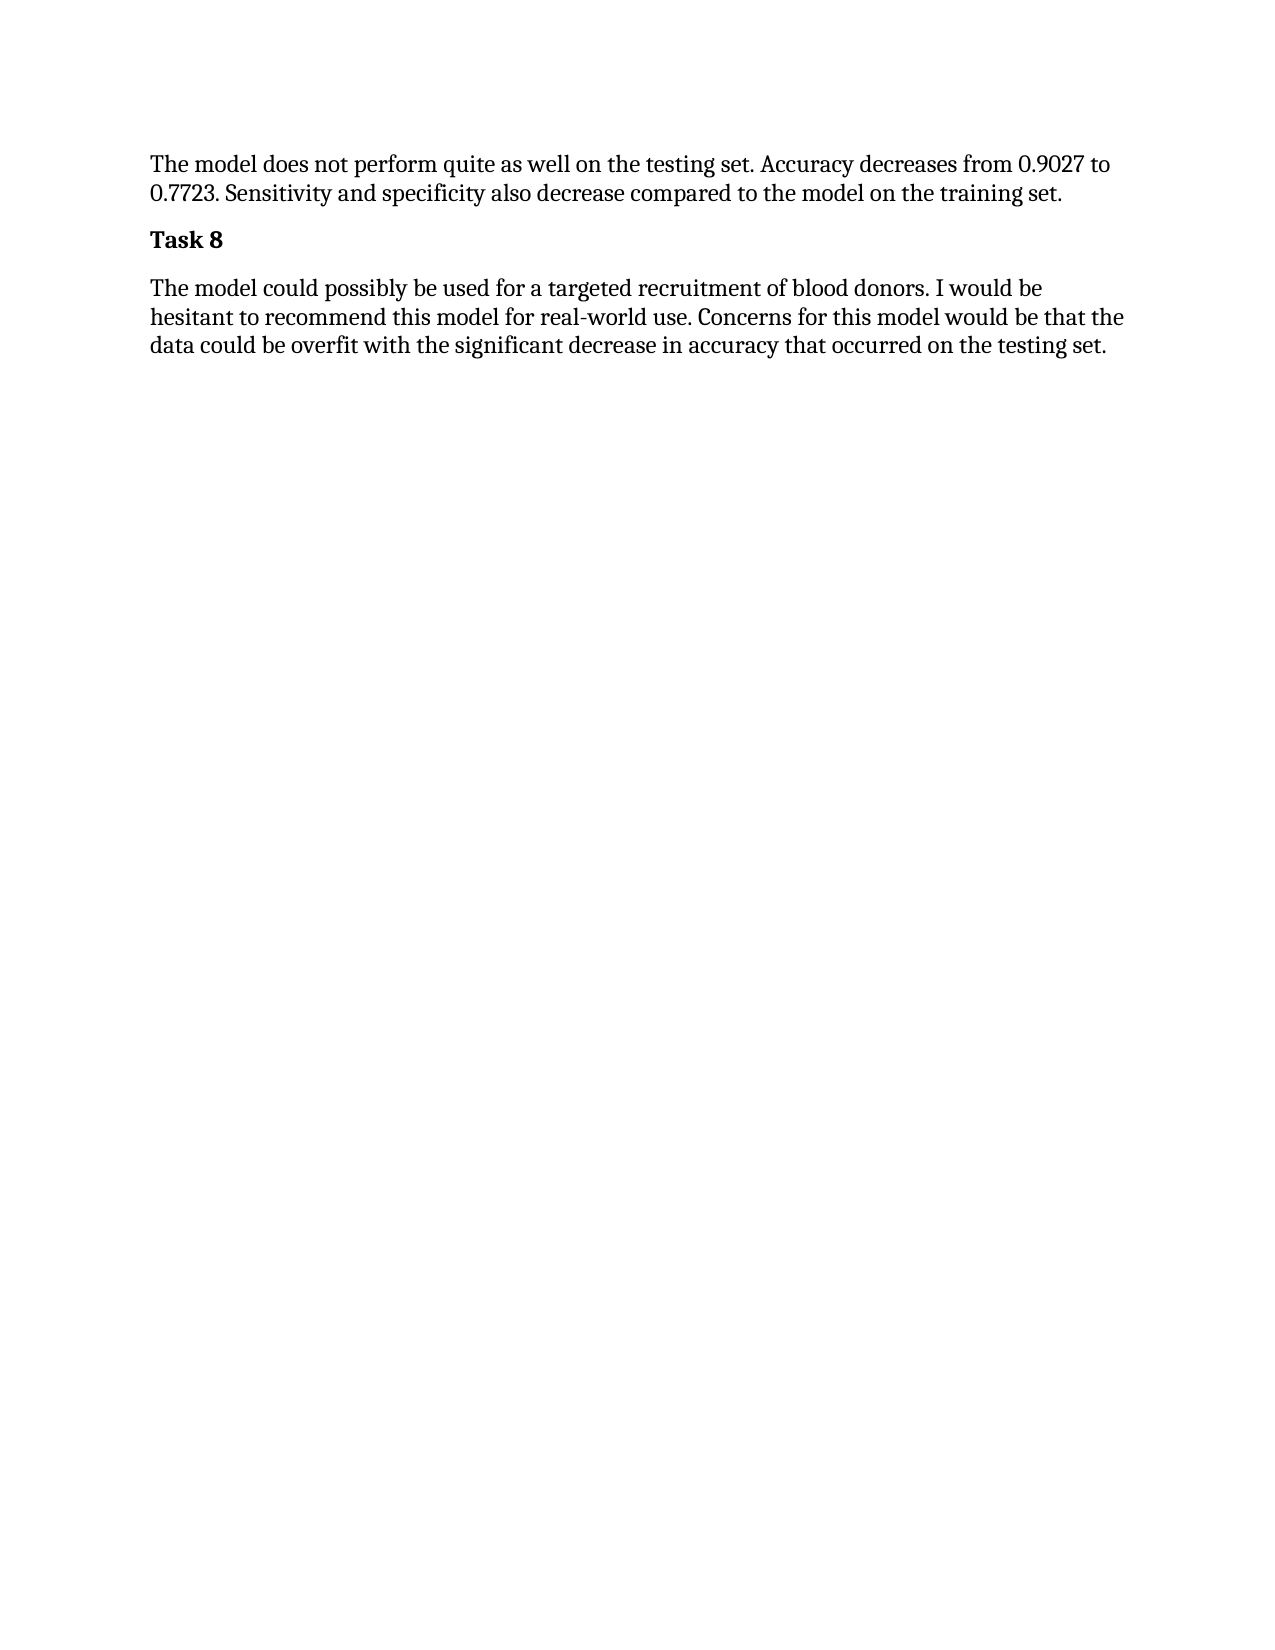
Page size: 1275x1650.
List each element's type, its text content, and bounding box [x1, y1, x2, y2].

text Task 8 [150, 226, 1125, 255]
text The model could possibly be used for a targeted recruitment of blood donors. I would be hesitant to recommend this model for real-world use. Concerns for this model would be that the data could be overfit with the significant decrease in accuracy that occurred on the testing set. [150, 274, 1125, 360]
text The model does not perform quite as well on the testing set. Accuracy decreases from 0.9027 to 0.7723. Sensitivity and specificity also decrease compared to the model on the training set. [150, 150, 1125, 207]
